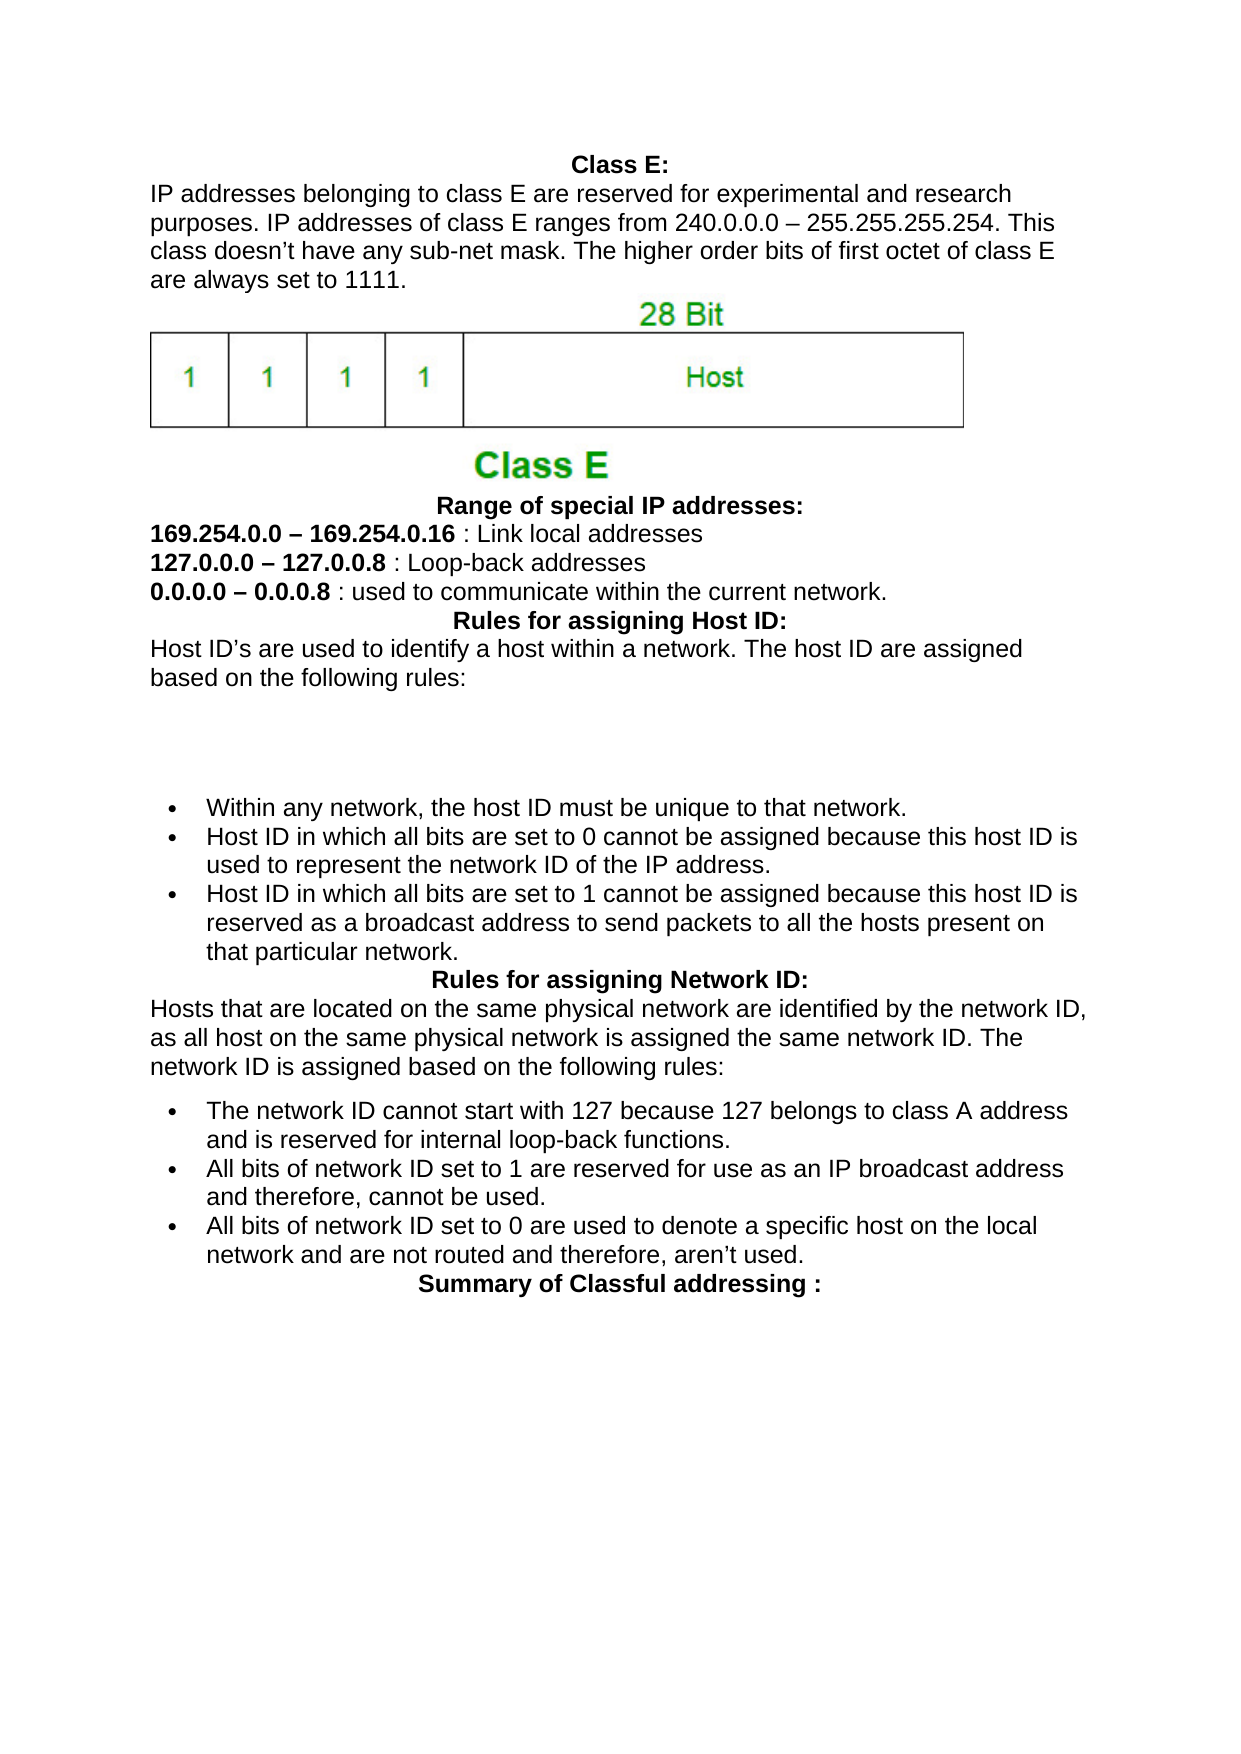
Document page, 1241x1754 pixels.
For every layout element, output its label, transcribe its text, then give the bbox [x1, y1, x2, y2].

list Host ID in which all bits are set to 0 cannot be assigned because this host ID is used to represent the network ID of the IP address. [169, 822, 1090, 879]
text Host ID’s are used to identify a host within a network. The host ID are assigned based on the following rules: [150, 634, 1090, 692]
list All bits of network ID set to 1 are reserved for use as an IP broadcast address and therefore, cannot be used. [169, 1154, 1090, 1211]
picture [150, 293, 964, 491]
list Within any network, the host ID must be unique to that network. [169, 793, 1090, 822]
text Rules for assigning Network ID: [150, 966, 1090, 994]
text 169.254.0.0 – 169.254.0.16 : Link local addresses 127.0.0.0 – 127.0.0.8 : Loop-back addresses 0.0.0.0 – 0.0.0.8 : used to communicate within the current network. [150, 519, 1090, 606]
list All bits of network ID set to 0 are used to denote a specific host on the local network and are not routed and therefore, aren’t used. [169, 1211, 1090, 1269]
list The network ID cannot start with 127 because 127 belongs to class A address and is reserved for internal loop-back functions. [169, 1096, 1090, 1154]
text Class E: [150, 150, 1090, 179]
text Summary of Classful addressing : [150, 1269, 1090, 1297]
list Host ID in which all bits are set to 1 cannot be assigned because this host ID is reserved as a broadcast address to send packets to all the hosts present on that particular network. [169, 879, 1090, 966]
text Rules for assigning Host ID: [150, 606, 1090, 634]
text Hosts that are located on the same physical network are identified by the network ID, as all host on the same physical network is assigned the same network ID. The network ID is assigned based on the following rules: [150, 994, 1090, 1081]
text Range of special IP addresses: [150, 491, 1090, 519]
